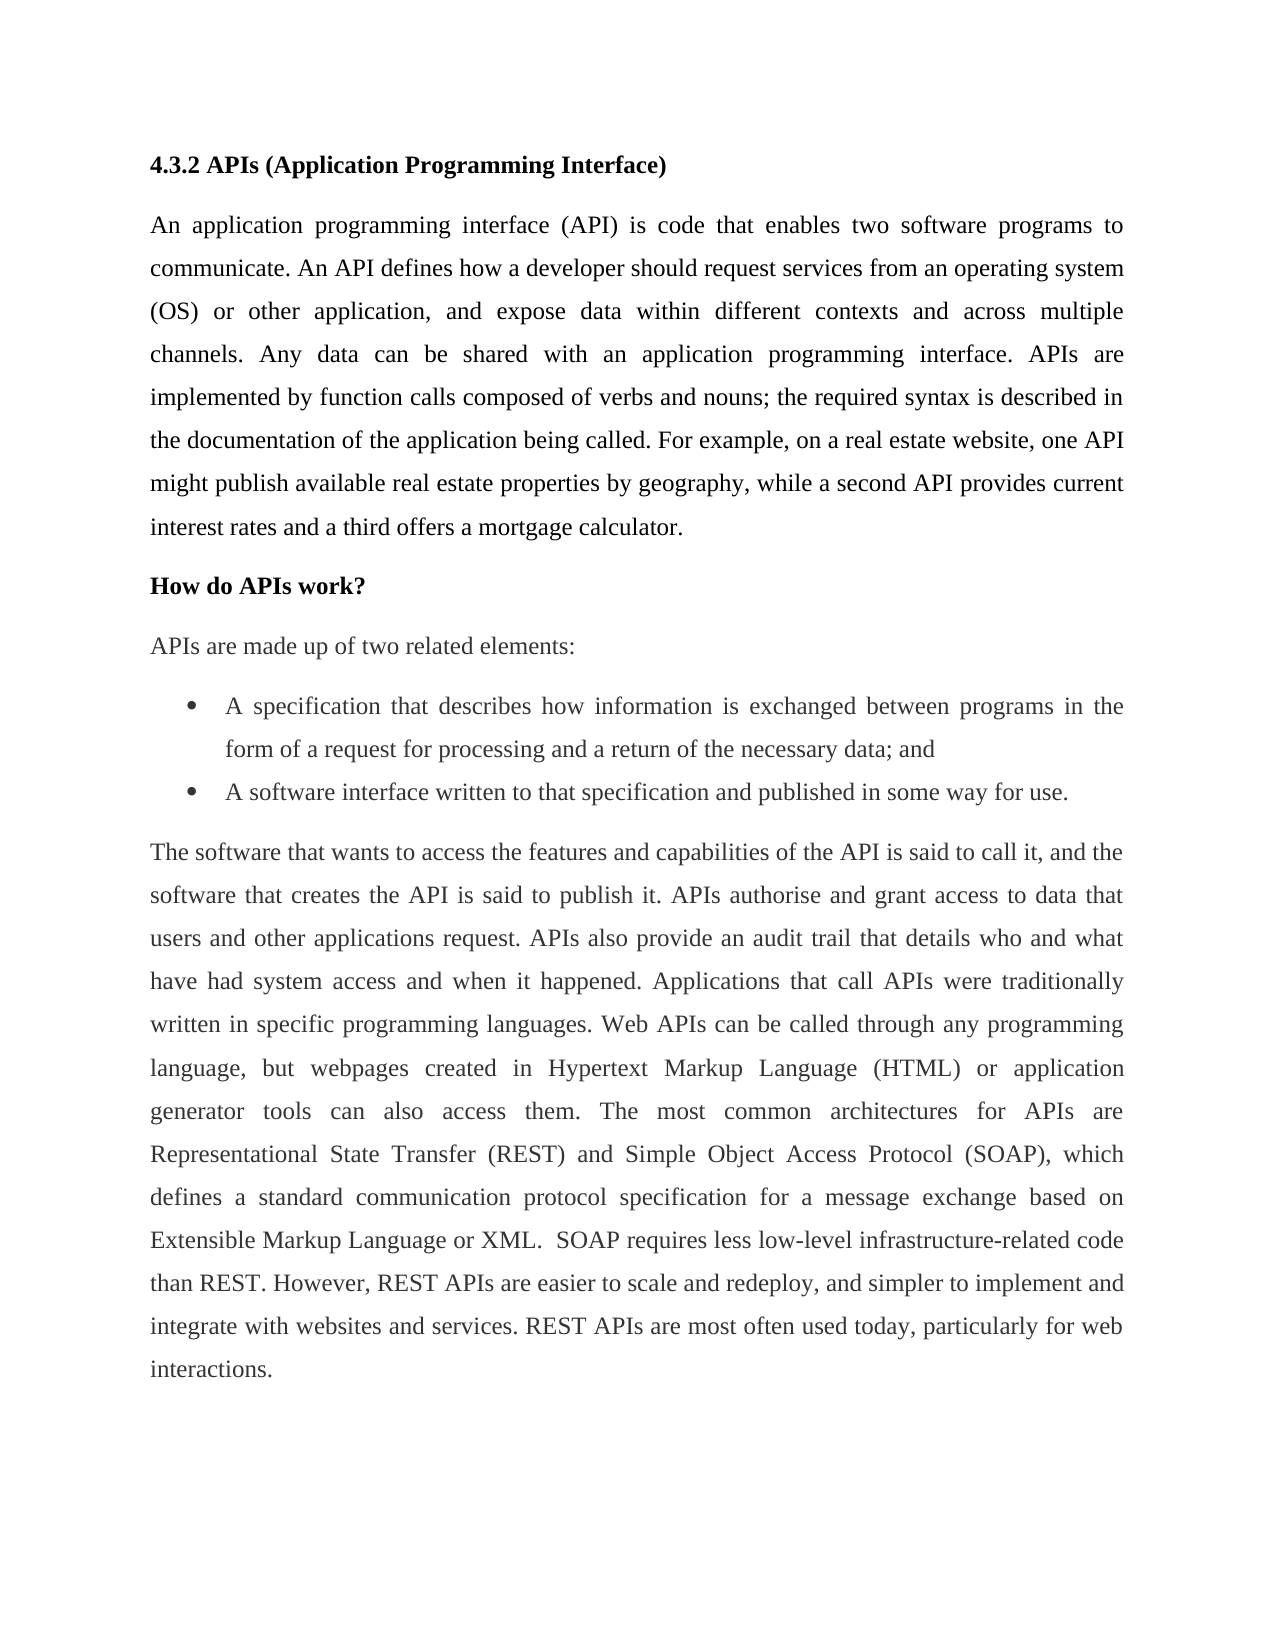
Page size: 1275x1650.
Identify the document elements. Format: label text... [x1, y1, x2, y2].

text The software that wants to access the features and capabilities of the API is said to call it, and the software that creates the API is said to publish it. APIs authorise and grant access to data that users and other applications request. APIs also provide an audit trail that details who and what have had system access and when it happened. Applications that call APIs were traditionally written in specific programming languages. Web APIs can be called through any programming language, but webpages created in Hypertext Markup Language (HTML) or application generator tools can also access them. The most common architectures for APIs are Representational State Transfer (REST) and Simple Object Access Protocol (SOAP), which defines a standard communication protocol specification for a message exchange based on Extensible Markup Language or XML. SOAP requires less low-level infrastructure-related code than REST. However, REST APIs are easier to scale and redeploy, and simpler to implement and integrate with websites and services. REST APIs are most often used today, particularly for web interactions. [150, 837, 1125, 1383]
text An application programming interface (API) is code that enables two software programs to communicate. An API defines how a developer should request services from an operating system (OS) or other application, and expose data within different contexts and across multiple channels. Any data can be shared with an application programming interface. APIs are implemented by function calls composed of verbs and nouns; the required syntax is described in the documentation of the application being called. For example, on a real estate website, one API might publish available real estate properties by geography, while a second API provides current interest rates and a third offers a mortgage calculator. [150, 210, 1125, 540]
text 4.3.2 APIs (Application Programming Interface) [150, 150, 1125, 179]
list A software interface written to that specification and published in some way for use. [187, 777, 1125, 806]
list A specification that describes how information is exchanged between programs in the form of a request for processing and a return of the necessary data; and [187, 691, 1125, 763]
text APIs are made up of two related elements: [150, 631, 1125, 660]
text How do APIs work? [150, 571, 1125, 600]
